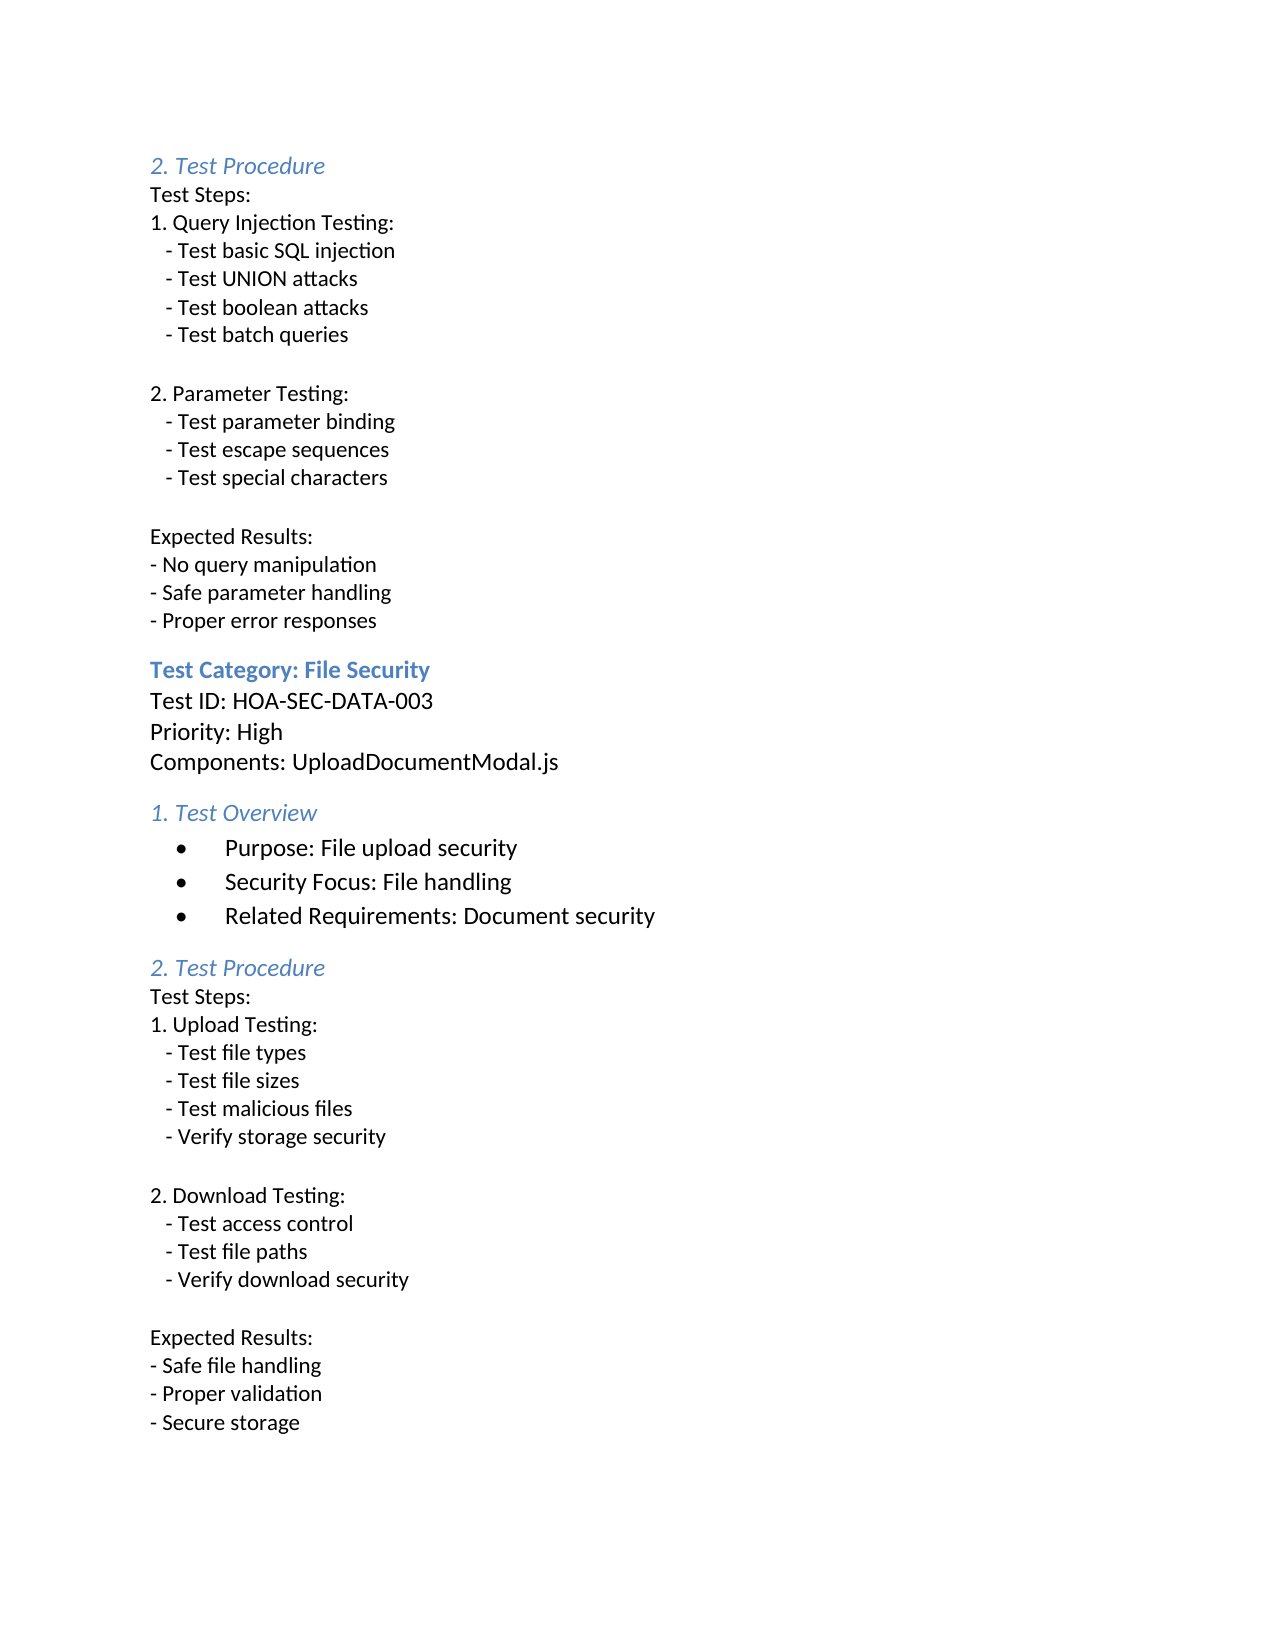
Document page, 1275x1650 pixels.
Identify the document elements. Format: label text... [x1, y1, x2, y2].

list Security Focus: File handling [175, 866, 1125, 897]
text Components: UploadDocumentModal.js [150, 746, 1125, 777]
text Test Steps: 1. Upload Testing: - Test file types - Test file sizes - Test malicious files - Verify storage security 2. Download Testing: - Test access control - Test file paths - Verify download security Expected Results: - Safe file handling - Proper validation - Secure storage [150, 982, 1125, 1436]
list Purpose: File upload security [175, 832, 1125, 862]
text Test Steps: 1. Query Injection Testing: - Test basic SQL injection - Test UNION attacks - Test boolean attacks - Test batch queries 2. Parameter Testing: - Test parameter binding - Test escape sequences - Test special characters Expected Results: - No query manipulation - Safe parameter handling - Proper error responses [150, 181, 1125, 634]
subtitle 1. Test Overview [150, 798, 1125, 828]
list Related Requirements: Document security [175, 900, 1125, 931]
text Priority: High [150, 716, 1125, 746]
subtitle 2. Test Procedure [150, 952, 1125, 982]
subtitle Test Category: File Security [150, 655, 1125, 685]
subtitle 2. Test Procedure [150, 150, 1125, 181]
text Test ID: HOA-SEC-DATA-003 [150, 685, 1125, 716]
